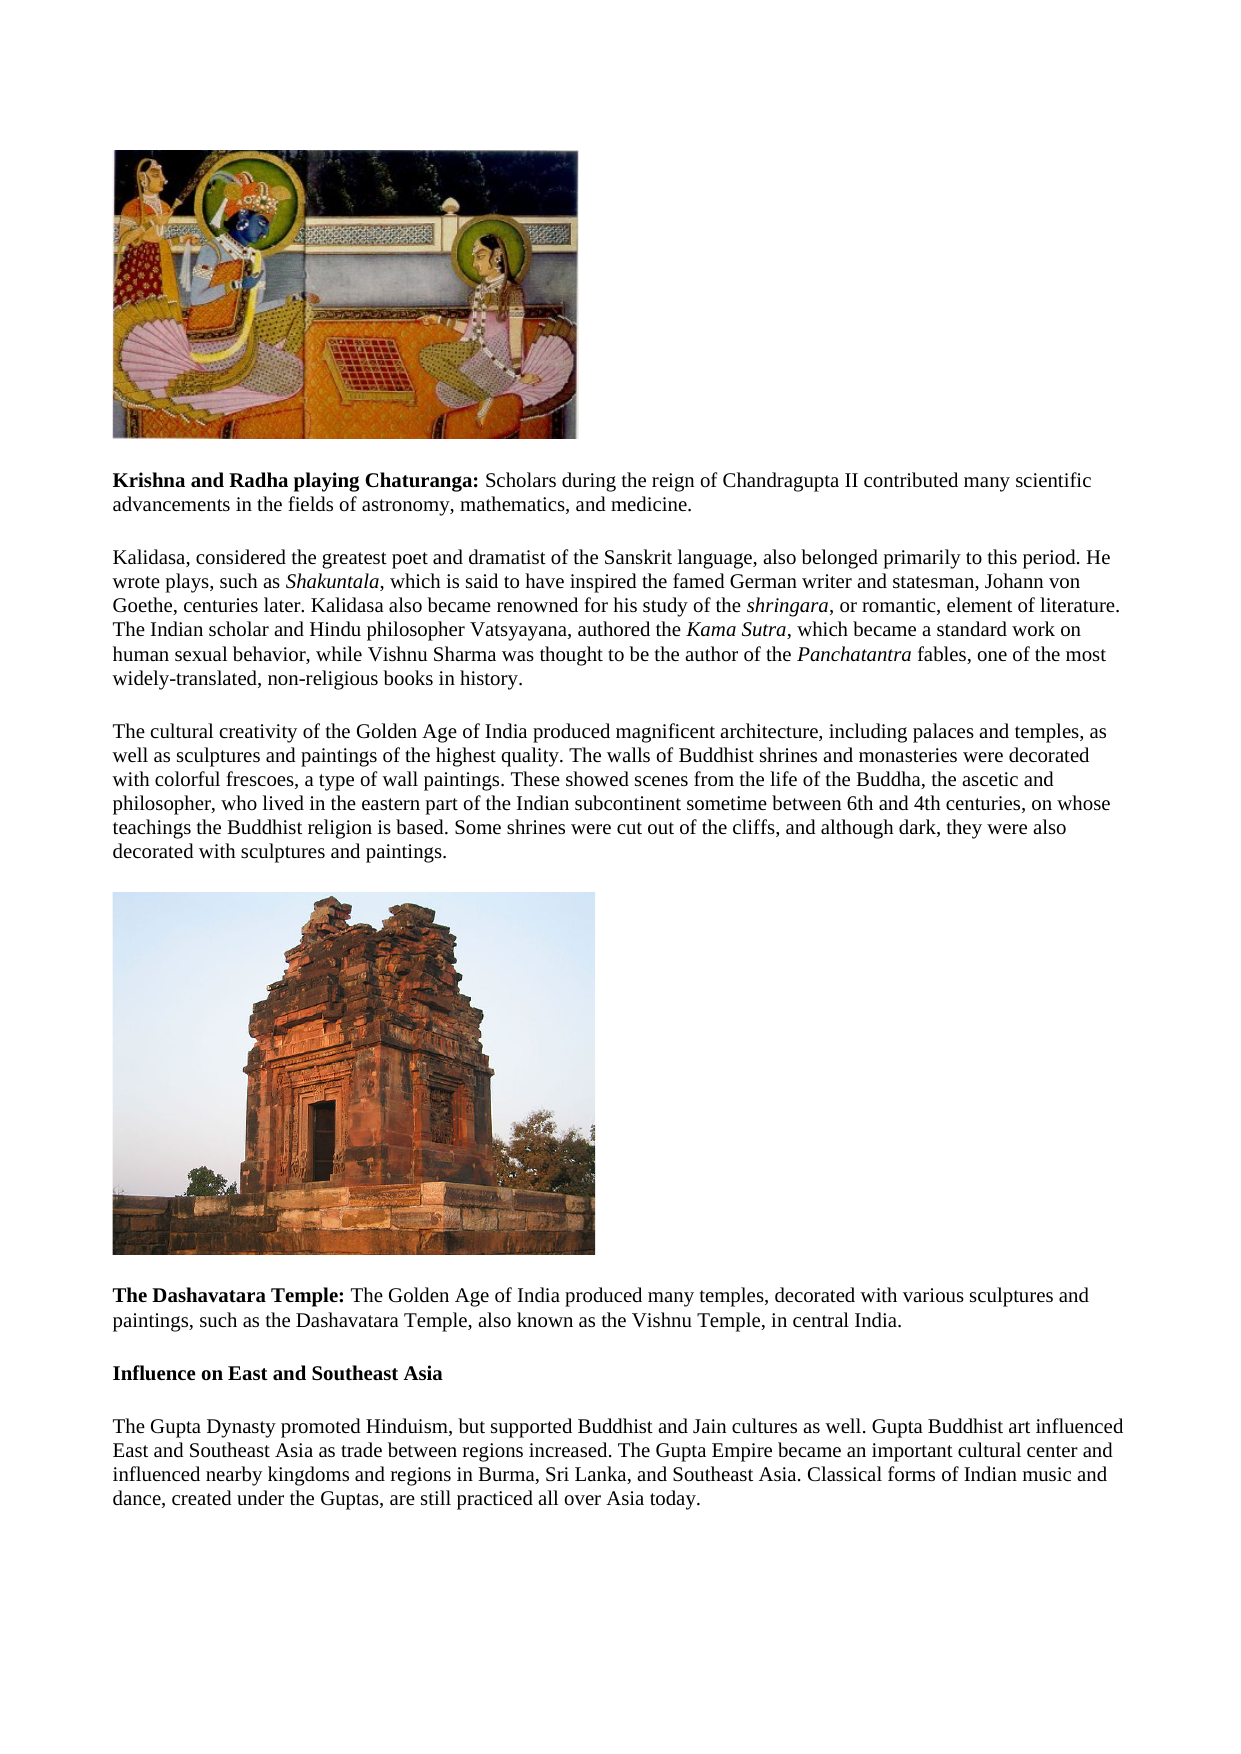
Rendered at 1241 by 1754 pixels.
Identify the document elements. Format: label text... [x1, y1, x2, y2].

text The Dashavatara Temple: The Golden Age of India produced many temples, decorated with various sculptures and paintings, such as the Dashavatara Temple, also known as the Vishnu Temple, in central India. [112, 1283, 1128, 1332]
text The Gupta Dynasty promoted Hinduism, but supported Buddhist and Jain cultures as well. Gupta Buddhist art influenced East and Southeast Asia as trade between regions increased. The Gupta Empire became an important cultural center and influenced nearby kingdoms and regions in Burma, Sri Lanka, and Southeast Asia. Classical forms of Indian music and dance, created under the Guptas, are still practiced all over Asia today. [112, 1414, 1128, 1510]
picture [112, 892, 596, 1255]
text The cultural creativity of the Golden Age of India produced magnificent architecture, including palaces and temples, as well as sculptures and paintings of the highest quality. The walls of Buddhist shrines and monasteries were decorated with colorful frescoes, a type of wall paintings. These showed scenes from the life of the Buddha, the ascetic and philosopher, who lived in the eastern part of the Indian subcontinent sometime between 6th and 4th centuries, on whose teachings the Buddhist religion is based. Some shrines were cut out of the cliffs, and although dark, they were also decorated with sculptures and paintings. [112, 719, 1128, 863]
text Kalidasa, considered the greatest poet and dramatist of the Sanskrit language, also belonged primarily to this period. He wrote plays, such as Shakuntala, which is said to have inspired the famed German writer and statesman, Johann von Goethe, centuries later. Kalidasa also became renowned for his study of the shringara, or romantic, element of literature. The Indian scholar and Hindu philosopher Vatsyayana, authored the Kama Sutra, which became a standard work on human sexual behavior, while Vishnu Sharma was thought to be the author of the Panchatantra fables, one of the most widely-translated, non-religious books in history. [112, 545, 1128, 689]
text Influence on East and Southeast Asia [112, 1361, 1128, 1385]
picture [112, 150, 579, 439]
text Krishna and Radha playing Chaturanga: Scholars during the reign of Chandragupta II contributed many scientific advancements in the fields of astronomy, mathematics, and medicine. [112, 468, 1128, 516]
